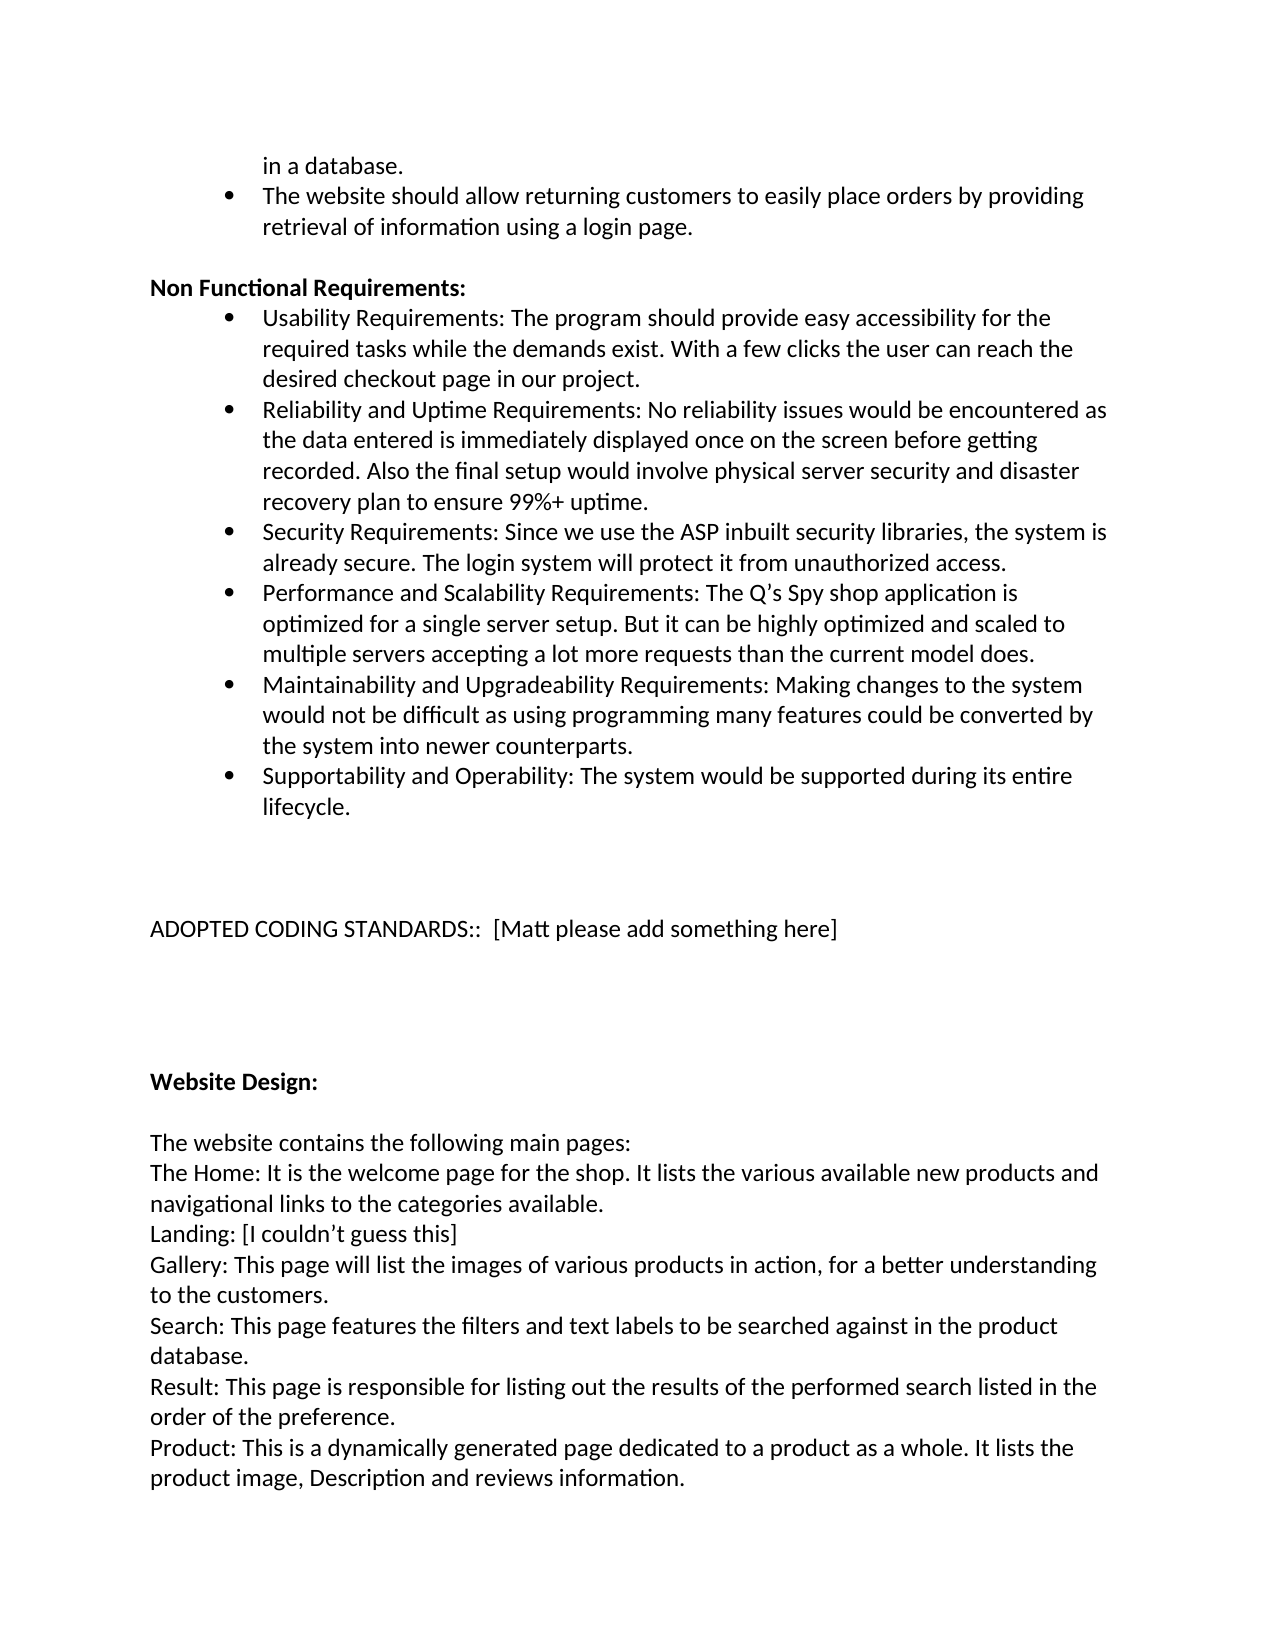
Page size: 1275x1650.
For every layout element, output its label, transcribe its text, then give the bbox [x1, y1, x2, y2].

text Result: This page is responsible for listing out the results of the performed search listed in the order of the preference. [150, 1371, 1125, 1432]
text Gallery: This page will list the images of various products in action, for a better understanding to the customers. [150, 1249, 1125, 1310]
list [225, 150, 1125, 181]
list Usability Requirements: The program should provide easy accessibility for the required tasks while the demands exist. With a few clicks the user can reach the desired checkout page in our project. [225, 303, 1125, 394]
text The Home: It is the welcome page for the shop. It lists the various available new products and navigational links to the categories available. [150, 1157, 1125, 1218]
list Supportability and Operability: The system would be supported during its entire lifecycle. [225, 760, 1125, 821]
list Reliability and Uptime Requirements: No reliability issues would be encountered as the data entered is immediately displayed once on the screen before getting recorded. Also the final setup would involve physical server security and disaster recovery plan to ensure 99%+ uptime. [225, 394, 1125, 516]
text Non Functional Requirements: [150, 272, 1125, 303]
text Website Design: [150, 1066, 1125, 1096]
list Performance and Scalability Requirements: The Q’s Spy shop application is optimized for a single server setup. But it can be highly optimized and scaled to multiple servers accepting a lot more requests than the current model does. [225, 577, 1125, 669]
text The website contains the following main pages: [150, 1127, 1125, 1157]
text Search: This page features the filters and text labels to be searched against in the product database. [150, 1310, 1125, 1371]
text ADOPTED CODING STANDARDS:: [Matt please add something here] [150, 913, 1125, 943]
text Product: This is a dynamically generated page dedicated to a product as a whole. It lists the product image, Description and reviews information. [150, 1432, 1125, 1493]
list Maintainability and Upgradeability Requirements: Making changes to the system would not be difficult as using programming many features could be converted by the system into newer counterparts. [225, 669, 1125, 760]
list The website should allow returning customers to easily place orders by providing retrieval of information using a login page. [225, 181, 1125, 242]
list Security Requirements: Since we use the ASP inbuilt security libraries, the system is already secure. The login system will protect it from unauthorized access. [225, 516, 1125, 577]
text Landing: [I couldn’t guess this] [150, 1218, 1125, 1249]
